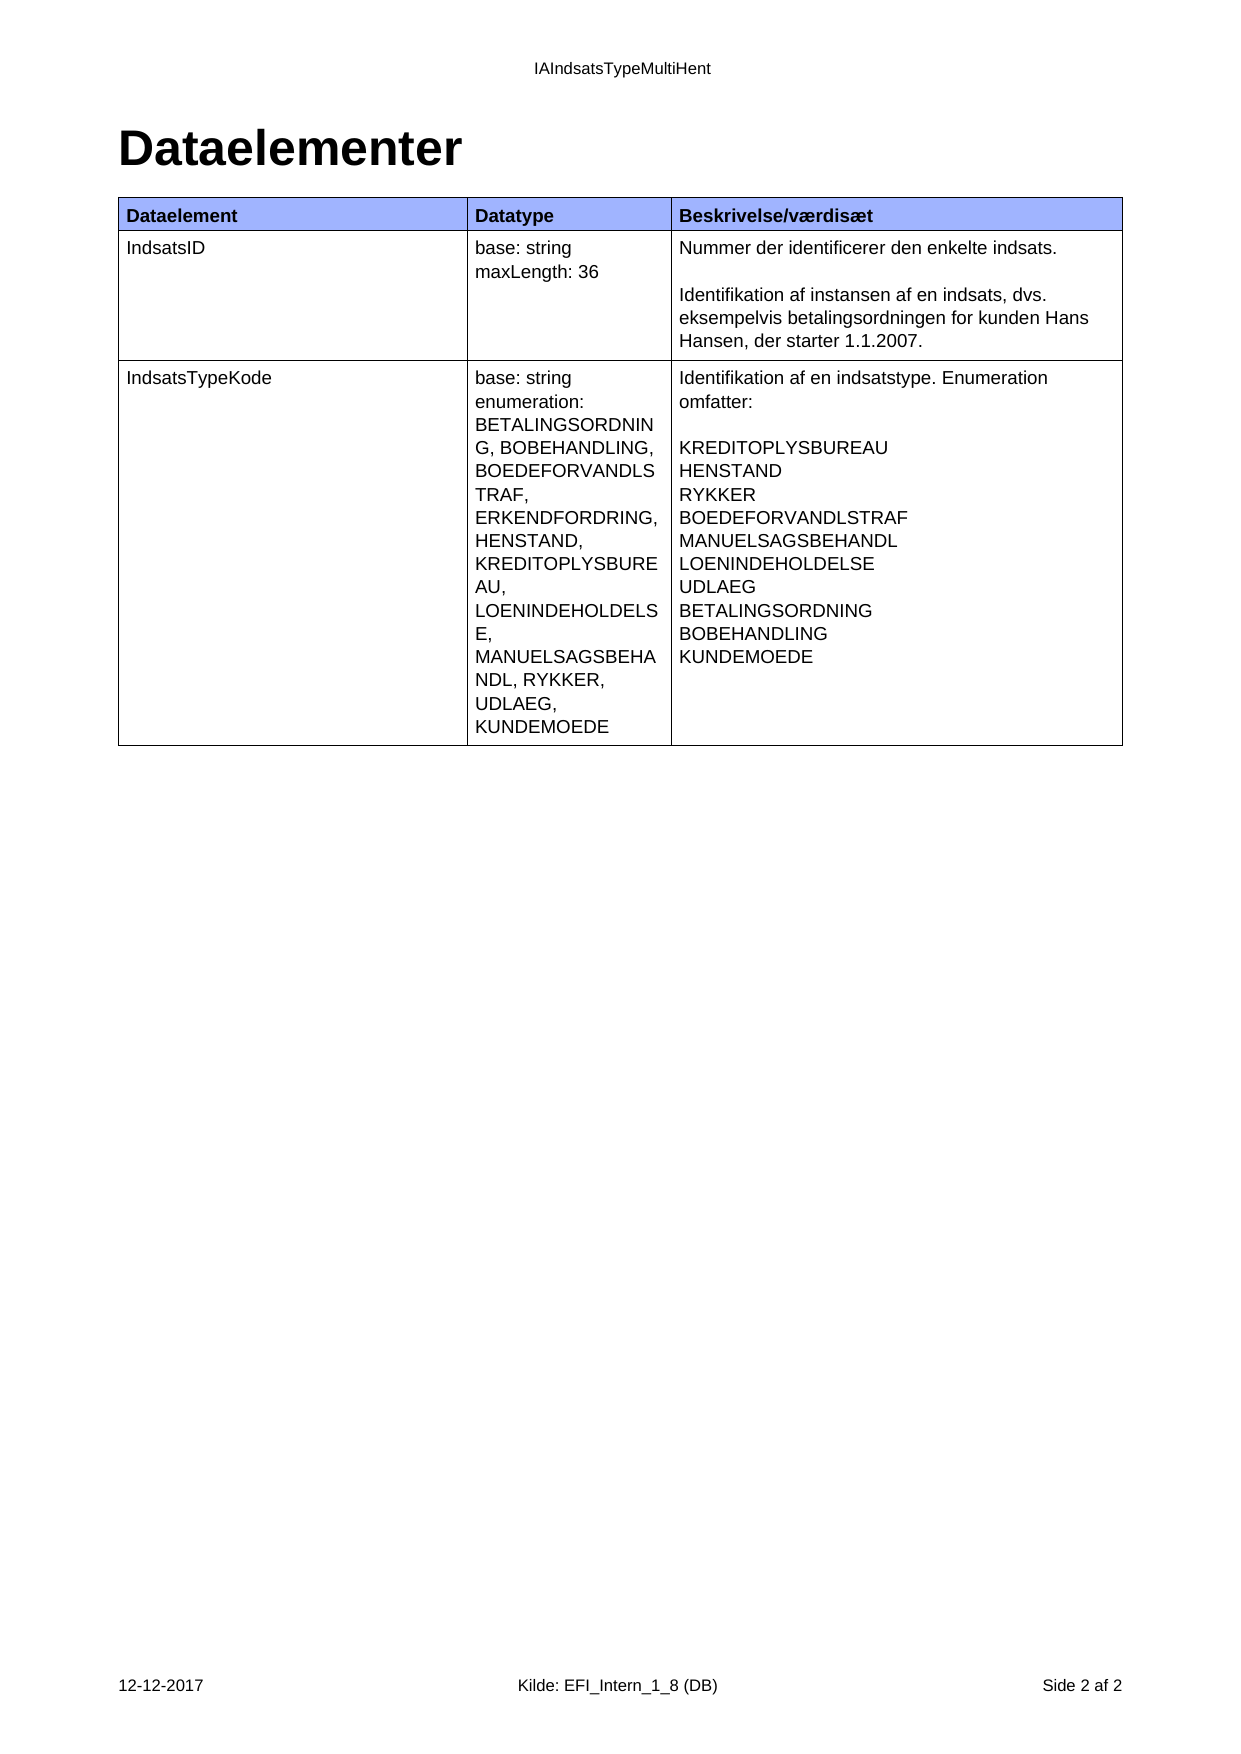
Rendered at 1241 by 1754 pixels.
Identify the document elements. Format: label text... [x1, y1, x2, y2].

table_cell base: string enumeration: BETALINGSORDNING, BOBEHANDLING, BOEDEFORVANDLSTRAF, ERKENDFORDRING, HENSTAND, KREDITOPLYSBUREAU, LOENINDEHOLDELSE, MANUELSAGSBEHANDL, RYKKER, UDLAEG, KUNDEMOEDE [468, 361, 671, 745]
table_cell Nummer der identificerer den enkelte indsats. Identifikation af instansen af en indsats, dvs. eksempelvis betalingsordningen for kunden Hans Hansen, der starter 1.1.2007. [672, 231, 1122, 360]
title Dataelementer [118, 118, 1122, 176]
table_cell base: string maxLength: 36 [468, 231, 671, 360]
table_cell IndsatsID [119, 231, 467, 360]
table_cell IndsatsTypeKode [119, 361, 467, 745]
table_header Datatype [468, 198, 671, 230]
table_cell Identifikation af en indsatstype. Enumeration omfatter: KREDITOPLYSBUREAU HENSTAND RYKKER BOEDEFORVANDLSTRAF MANUELSAGSBEHANDL LOENINDEHOLDELSE UDLAEG BETALINGSORDNING BOBEHANDLING KUNDEMOEDE [672, 361, 1122, 745]
table_header Beskrivelse/værdisæt [672, 198, 1122, 230]
table_header Dataelement [119, 198, 467, 230]
